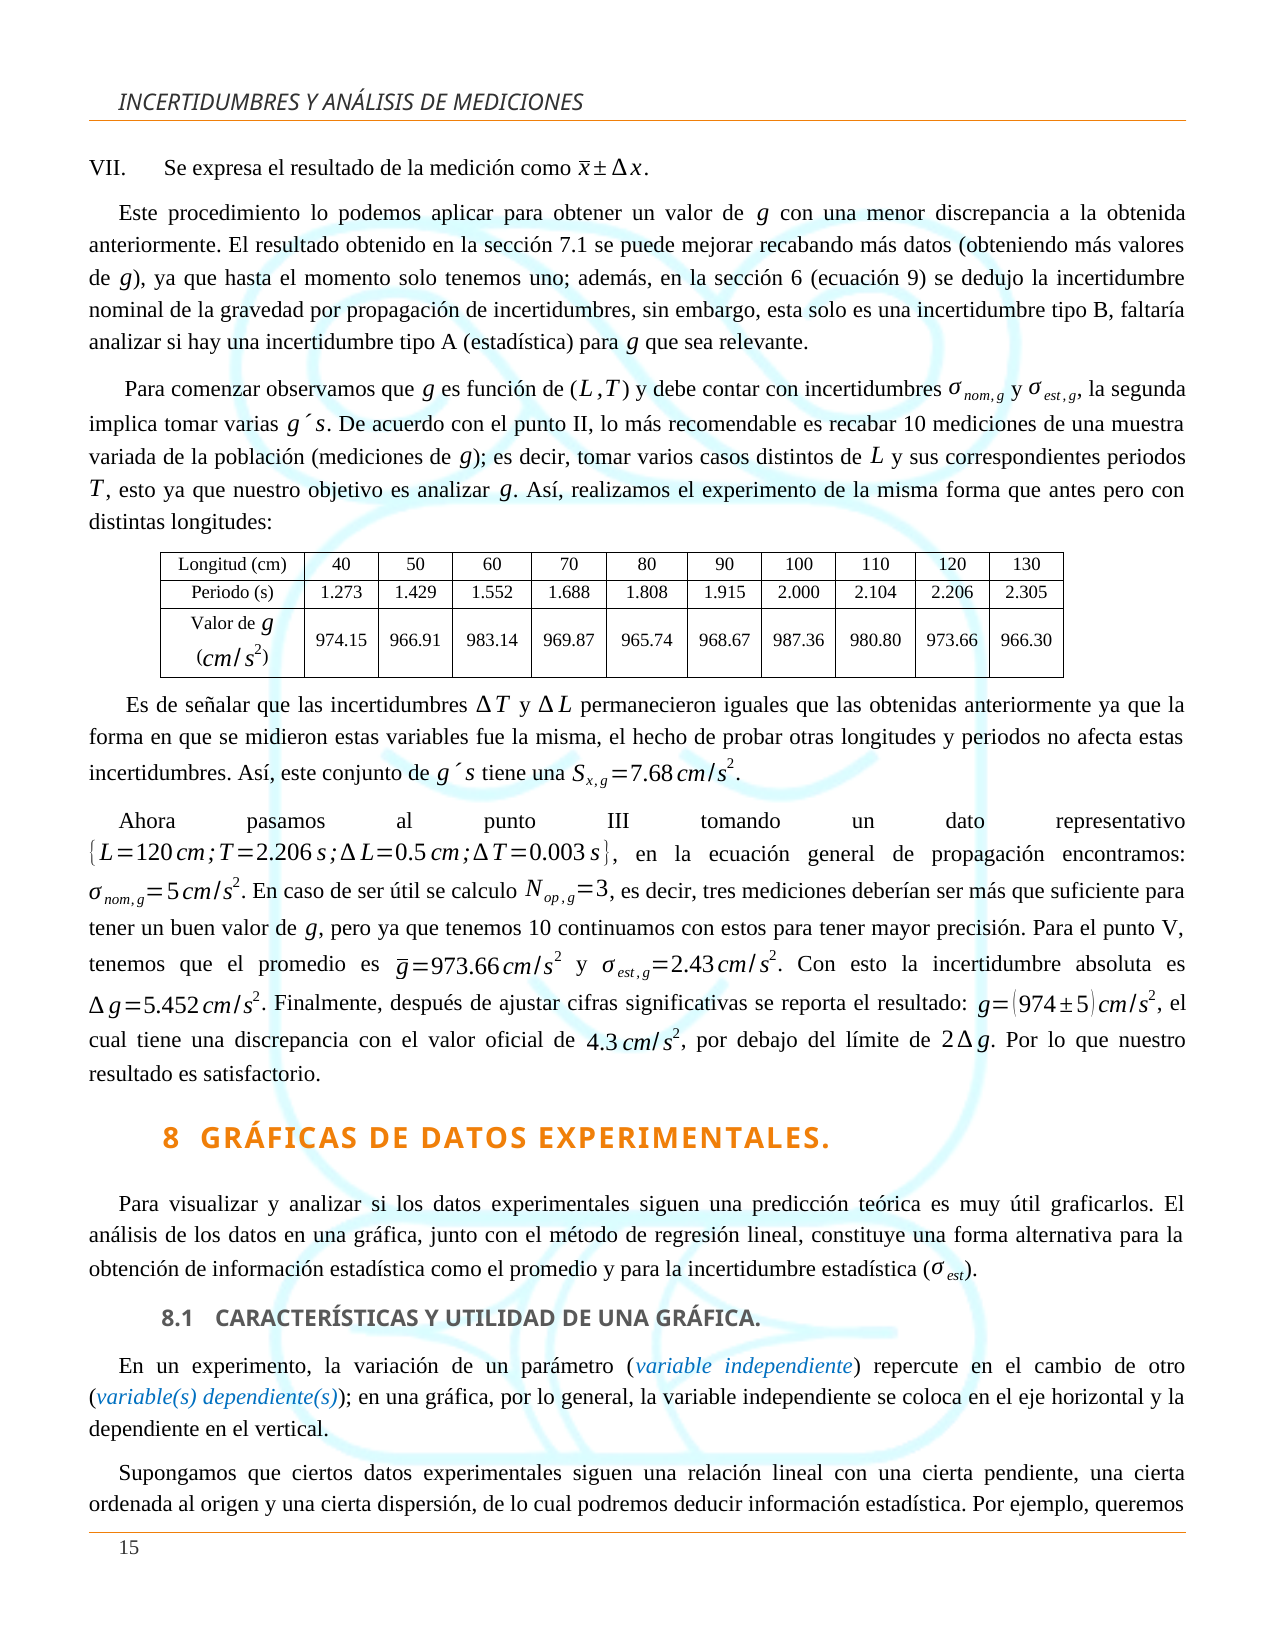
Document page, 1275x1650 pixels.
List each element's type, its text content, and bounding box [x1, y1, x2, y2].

table_cell 2.305 [990, 581, 1063, 607]
table_cell 1.688 [532, 581, 606, 607]
table_header 100 [762, 553, 835, 580]
table_header 130 [990, 553, 1063, 580]
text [89, 1459, 1186, 1517]
table_header 70 [532, 553, 606, 580]
table_cell 983.14 [453, 609, 531, 677]
table_cell 966.30 [990, 609, 1063, 677]
table_cell Valor de () [161, 609, 304, 677]
table_cell 1.552 [453, 581, 531, 607]
table_header 110 [836, 553, 915, 580]
table_cell 1.429 [379, 581, 452, 607]
text Es de señalar que las incertidumbres y permanecieron iguales que las obtenidas anteriormente ya que la forma en que se midieron estas variables fue la misma, el hecho de probar otras longitudes y periodos no afecta estas incertidumbres. Así, este conjunto de tiene una . [89, 690, 1186, 789]
table_header 120 [916, 553, 989, 580]
table_cell 2.000 [762, 581, 835, 607]
text Para comenzar observamos que es función de () y debe contar con incertidumbres y , la segunda implica tomar varias . De acuerdo con el punto II, lo más recomendable es recabar 10 mediciones de una muestra variada de la población (mediciones de ); es decir, tomar varios casos distintos de y sus correspondientes periodos , esto ya que nuestro objetivo es analizar . Así, realizamos el experimento de la misma forma que antes pero con distintas longitudes: [89, 373, 1186, 534]
text Características y Utilidad de una Gráfica. [177, 1302, 1186, 1333]
table_cell 2.206 [916, 581, 989, 607]
table_cell 1.808 [607, 581, 687, 607]
table_cell 968.67 [688, 609, 761, 677]
list Se expresa el resultado de la medición como . [126, 153, 1186, 181]
table_cell 966.91 [379, 609, 452, 677]
table_cell Periodo (s) [161, 581, 304, 607]
table_header 40 [305, 553, 378, 580]
table_cell 2.104 [836, 581, 915, 607]
table_cell 973.66 [916, 609, 989, 677]
text Para visualizar y analizar si los datos experimentales siguen una predicción teórica es muy útil graficarlos. El análisis de los datos en una gráfica, junto con el método de regresión lineal, constituye una forma alternativa para la obtención de información estadística como el promedio y para la incertidumbre estadística (). [89, 1189, 1186, 1284]
text Ahora pasamos al punto III tomando un dato representativo , en la ecuación general de propagación encontramos: . En caso de ser útil se calculo , es decir, tres mediciones deberían ser más que suficiente para tener un buen valor de , pero ya que tenemos 10 continuamos con estos para tener mayor precisión. Para el punto V, tenemos que el promedio es y . Con esto la incertidumbre absoluta es . Finalmente, después de ajustar cifras significativas se reporta el resultado: , el cual tiene una discrepancia con el valor oficial de , por debajo del límite de . Por lo que nuestro resultado es satisfactorio. [89, 807, 1186, 1087]
text En un experimento, la variación de un parámetro (variable independiente) repercute en el cambio de otro (variable(s) dependiente(s)); en una gráfica, por lo general, la variable independiente se coloca en el eje horizontal y la dependiente en el vertical. [89, 1352, 1186, 1441]
table_header 60 [453, 553, 531, 580]
table_header 80 [607, 553, 687, 580]
table_header 50 [379, 553, 452, 580]
table_cell 974.15 [305, 609, 378, 677]
table_cell 1.273 [305, 581, 378, 607]
table_cell 1.915 [688, 581, 761, 607]
text Gráficas de Datos Experimentales. [162, 1117, 1186, 1157]
table_cell 987.36 [762, 609, 835, 677]
table_cell 980.80 [836, 609, 915, 677]
text Este procedimiento lo podemos aplicar para obtener un valor de con una menor discrepancia a la obtenida anteriormente. El resultado obtenido en la sección 7.1 se puede mejorar recabando más datos (obteniendo más valores de ), ya que hasta el momento solo tenemos uno; además, en la sección 6 (ecuación 9) se dedujo la incertidumbre nominal de la gravedad por propagación de incertidumbres, sin embargo, esta solo es una incertidumbre tipo B, faltaría analizar si hay una incertidumbre tipo A (estadística) para que sea relevante. [89, 199, 1186, 355]
table_cell 969.87 [532, 609, 606, 677]
table_header Longitud (cm) [161, 553, 304, 580]
table_header 90 [688, 553, 761, 580]
table_cell 965.74 [607, 609, 687, 677]
